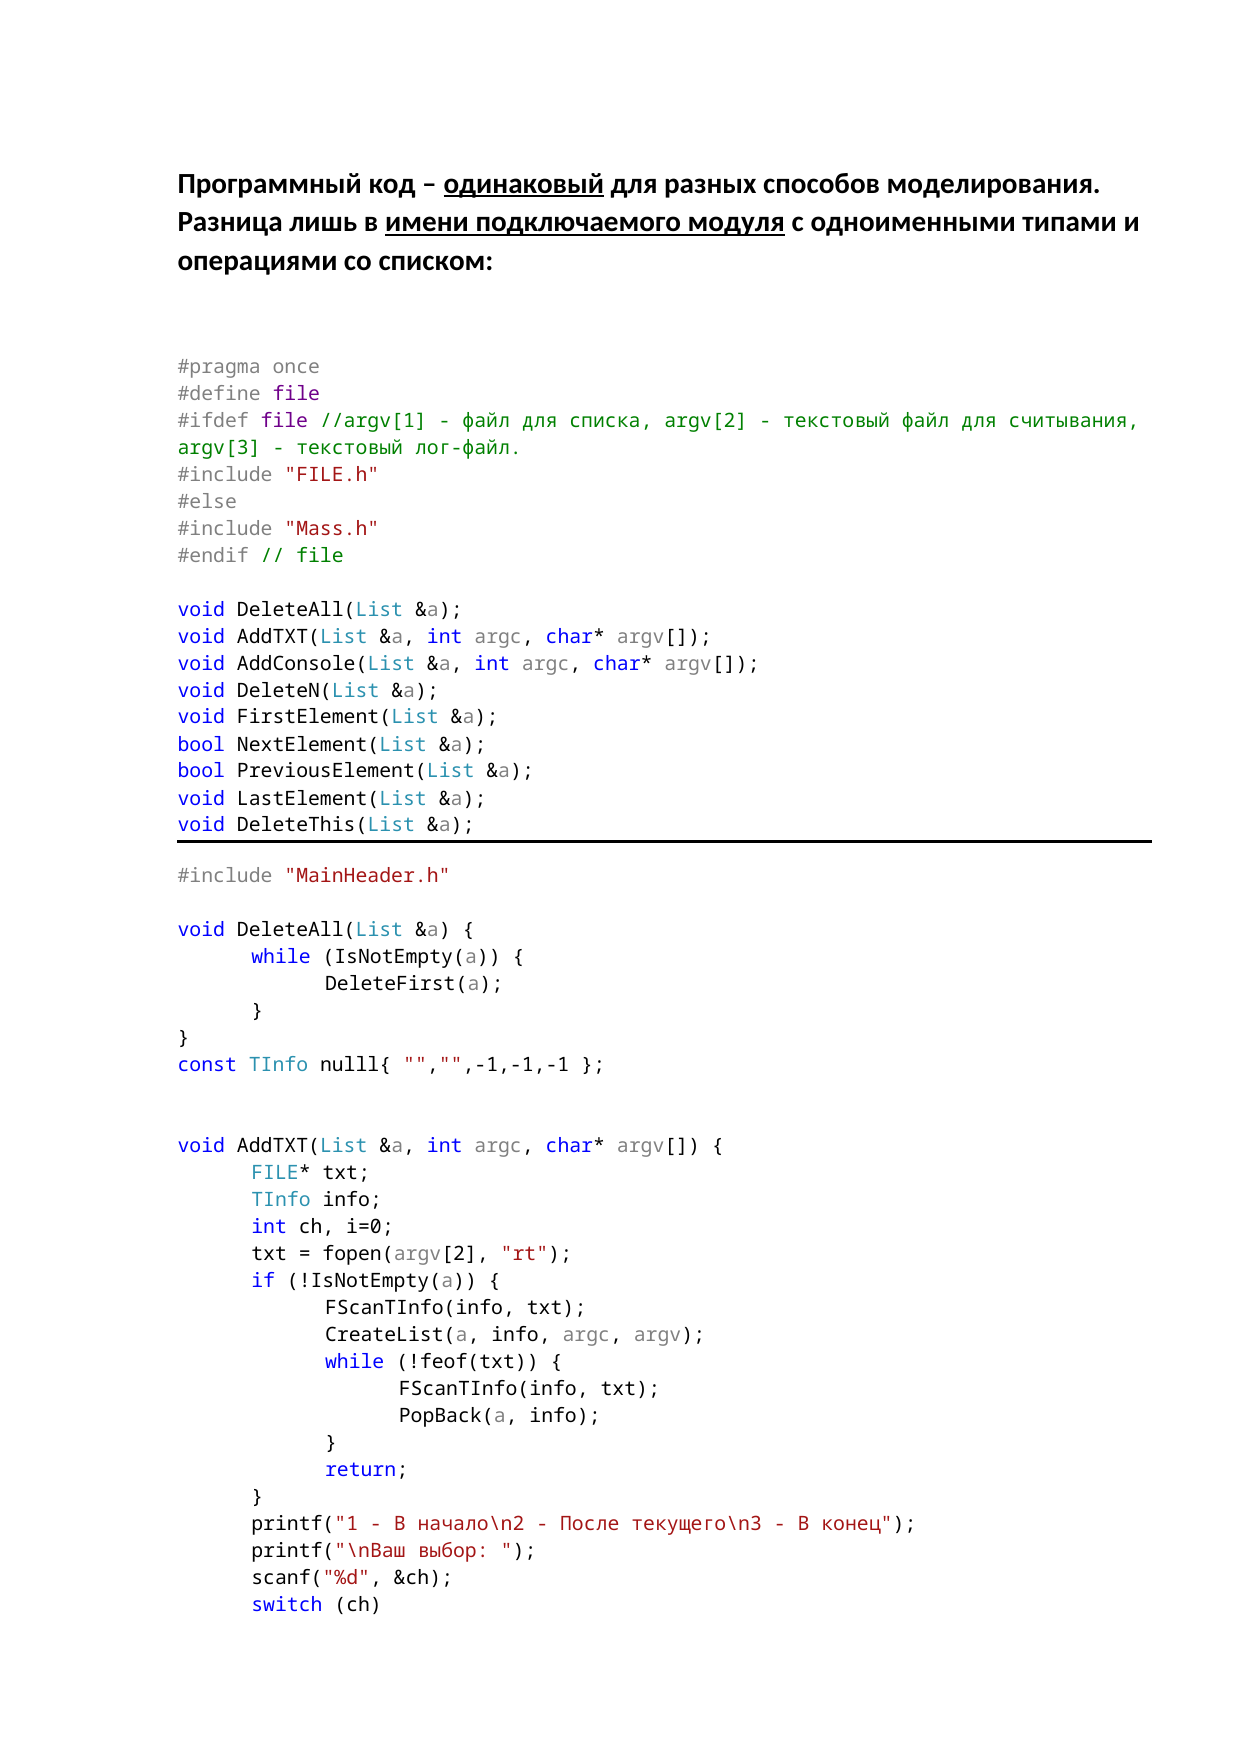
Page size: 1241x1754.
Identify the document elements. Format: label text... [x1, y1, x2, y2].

text void DeleteThis(List &a); [177, 811, 1152, 840]
text void AddTXT(List &a, int argc, char* argv[]); [177, 622, 1152, 649]
text void AddTXT(List &a, int argc, char* argv[]) { [177, 1131, 1152, 1158]
text PopBack(a, info); [177, 1401, 1152, 1428]
text #include "Mass.h" [177, 514, 1152, 541]
text void DeleteAll(List &a); [177, 595, 1152, 622]
text void DeleteN(List &a); [177, 676, 1152, 703]
text FScanTInfo(info, txt); [177, 1374, 1152, 1401]
text #ifdef file //argv[1] - файл для списка, argv[2] - текстовый файл для считывания, argv[3] - текстовый лог-файл. [177, 406, 1152, 460]
text #pragma once [177, 352, 1152, 379]
text printf("1 - В начало\n2 - После текущего\n3 - В конец"); [177, 1509, 1152, 1536]
text void DeleteAll(List &a) { [177, 916, 1152, 943]
text #include "MainHeader.h" [177, 862, 1152, 889]
text void FirstElement(List &a); [177, 703, 1152, 730]
text void LastElement(List &a); [177, 784, 1152, 811]
text printf("\nВаш выбор: "); [177, 1536, 1152, 1563]
text int ch, i=0; [177, 1212, 1152, 1239]
text } [177, 1023, 1152, 1051]
text #define file [177, 379, 1152, 406]
text CreateList(a, info, argc, argv); [177, 1320, 1152, 1347]
text bool PreviousElement(List &a); [177, 757, 1152, 784]
text #endif // file [177, 541, 1152, 568]
text bool NextElement(List &a); [177, 730, 1152, 757]
text } [177, 997, 1152, 1023]
text DeleteFirst(a); [177, 969, 1152, 997]
text switch (ch) [177, 1590, 1152, 1617]
text const TInfo nulll{ "","",-1,-1,-1 }; [177, 1051, 1152, 1077]
text void AddConsole(List &a, int argc, char* argv[]); [177, 649, 1152, 676]
text #include "FILE.h" [177, 460, 1152, 487]
text } [177, 1428, 1152, 1455]
text return; [177, 1455, 1152, 1482]
text #else [177, 487, 1152, 514]
text TInfo info; [177, 1185, 1152, 1212]
text while (!feof(txt)) { [177, 1347, 1152, 1374]
text FILE* txt; [177, 1158, 1152, 1185]
text scanf("%d", &ch); [177, 1563, 1152, 1590]
text txt = fopen(argv[2], "rt"); [177, 1239, 1152, 1266]
text while (IsNotEmpty(a)) { [177, 943, 1152, 969]
text } [177, 1482, 1152, 1509]
text FScanTInfo(info, txt); [177, 1293, 1152, 1320]
text Программный код – одинаковый для разных способов моделирования. Разница лишь в имени подключаемого модуля с одноименными типами и операциями со списком: [177, 165, 1152, 277]
text if (!IsNotEmpty(a)) { [177, 1266, 1152, 1293]
